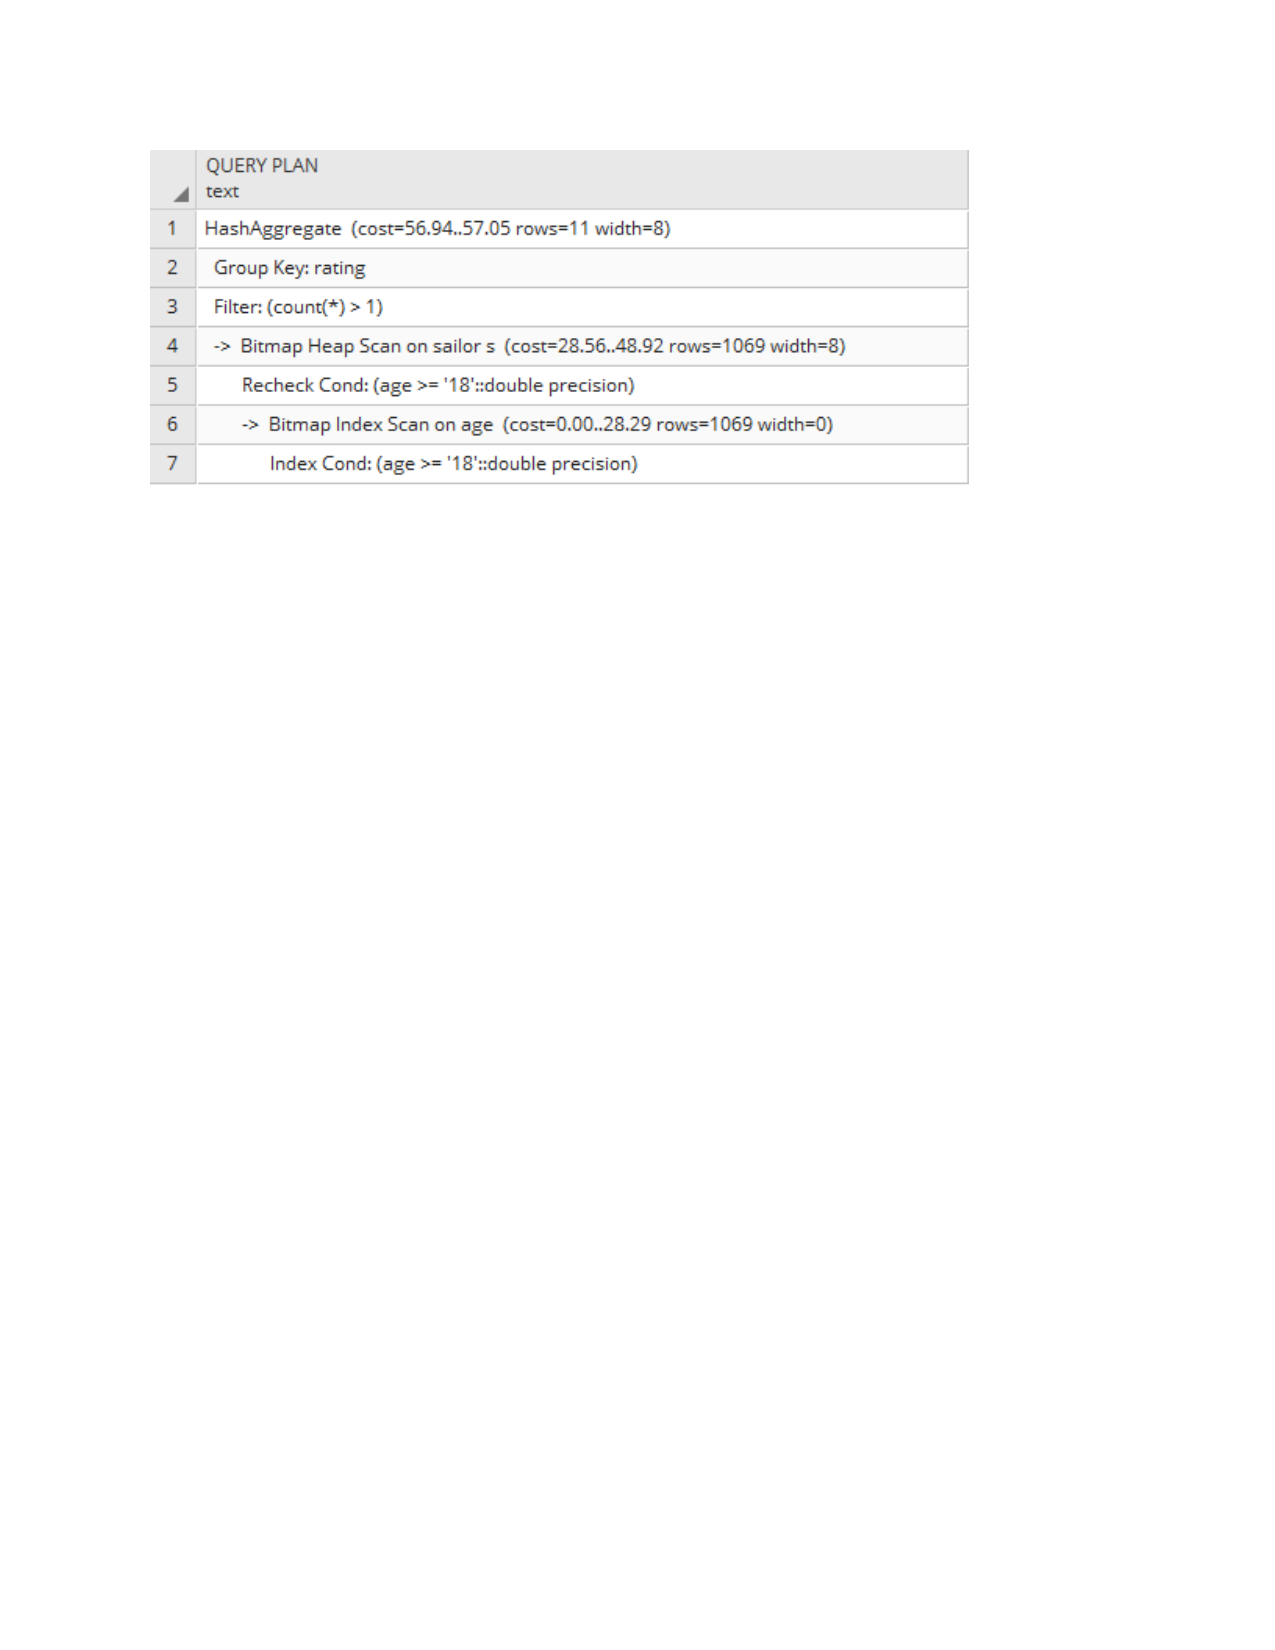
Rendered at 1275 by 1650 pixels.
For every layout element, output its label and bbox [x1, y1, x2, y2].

picture [150, 150, 969, 486]
